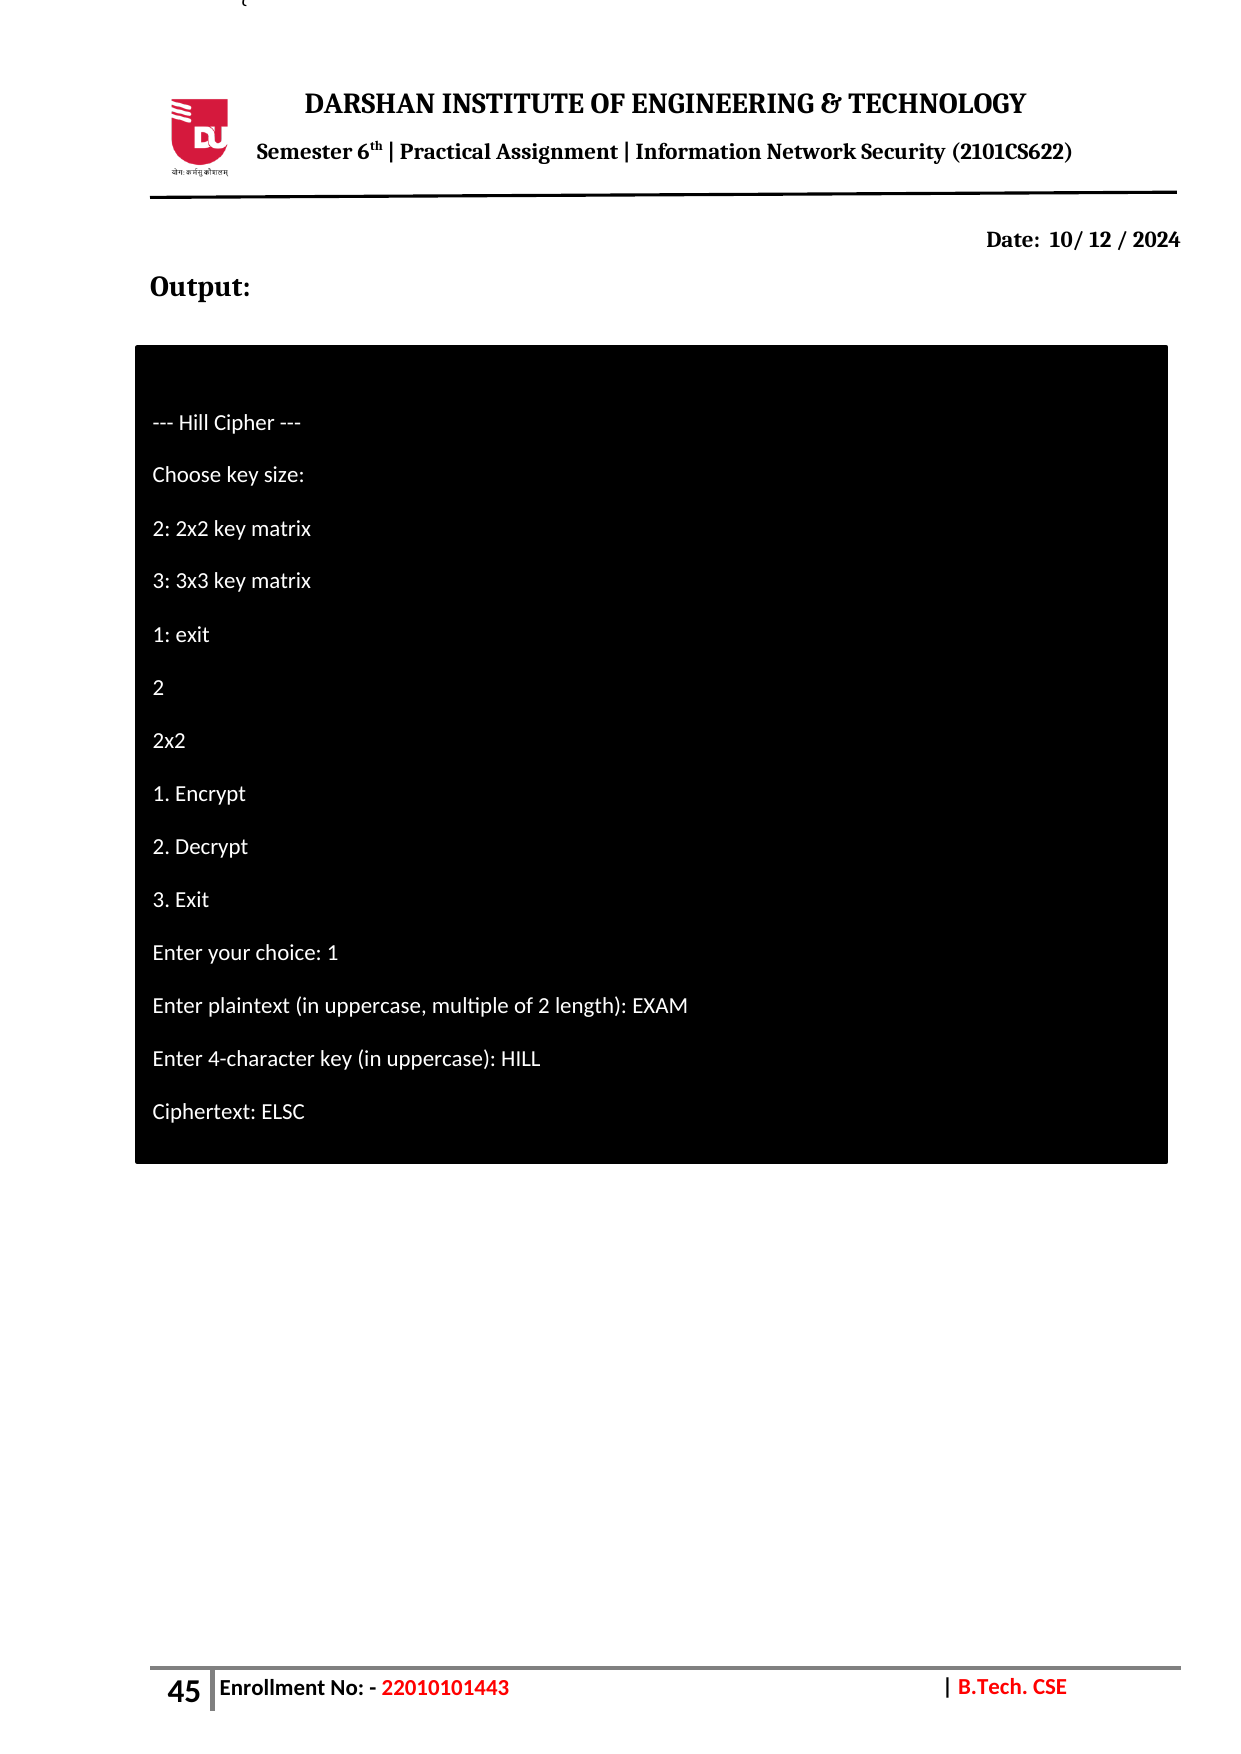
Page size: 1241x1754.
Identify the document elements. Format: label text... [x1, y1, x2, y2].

picture [150, 75, 242, 195]
subtitle Output: [150, 271, 1181, 304]
